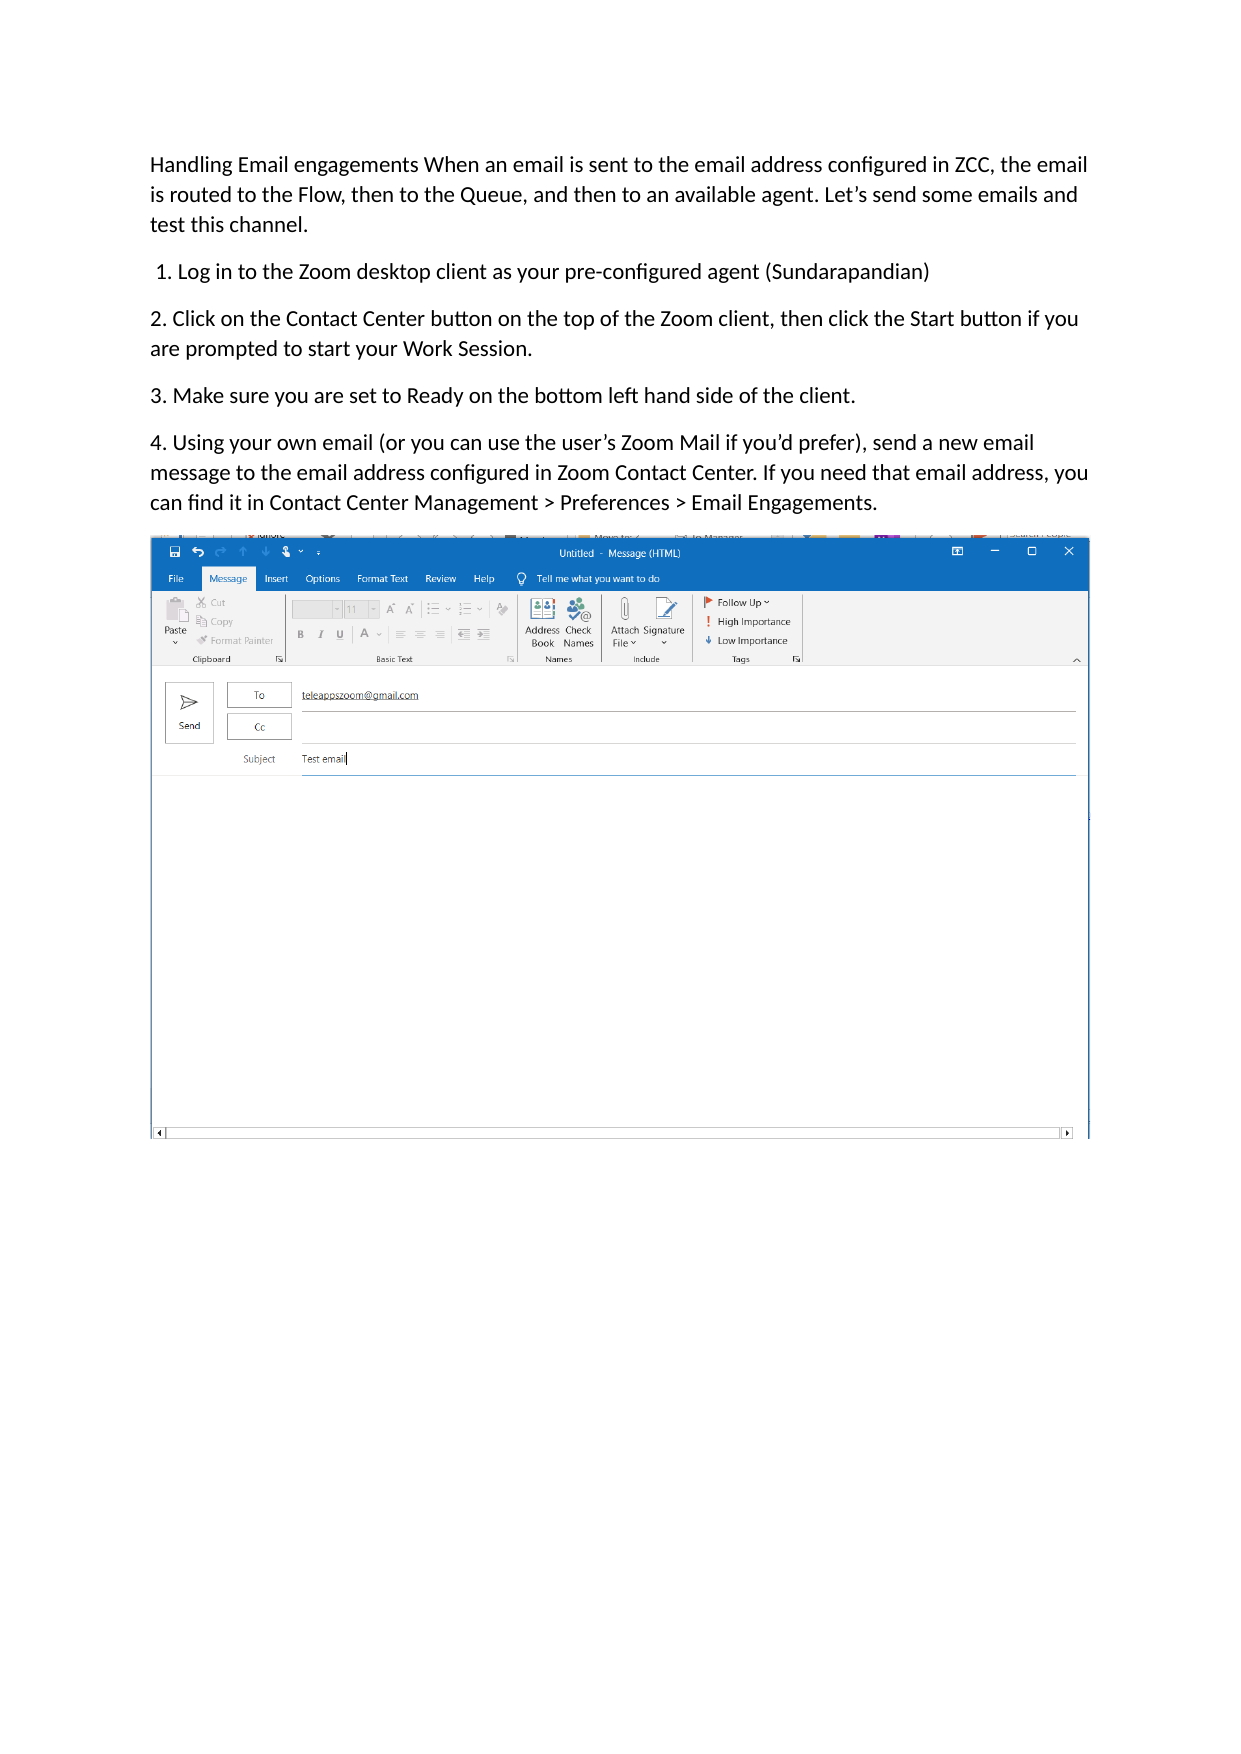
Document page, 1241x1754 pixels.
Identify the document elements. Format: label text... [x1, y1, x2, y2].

text 3. Make sure you are set to Ready on the bottom left hand side of the client. [150, 381, 1090, 409]
text 1. Log in to the Zoom desktop client as your pre-configured agent (Sundarapandian) [150, 257, 1090, 285]
text Handling Email engagements When an email is sent to the email address configured in ZCC, the email is routed to the Flow, then to the Queue, and then to an available agent. Let’s send some emails and test this channel. [150, 150, 1090, 238]
text 2. Click on the Contact Center button on the top of the Zoom client, then click the Start button if you are prompted to start your Work Session. [150, 304, 1090, 362]
picture [150, 535, 1091, 1139]
text 4. Using your own email (or you can use the user’s Zoom Mail if you’d prefer), send a new email message to the email address configured in Zoom Contact Center. If you need that email address, you can find it in Contact Center Management > Preferences > Email Engagements. [150, 428, 1090, 517]
